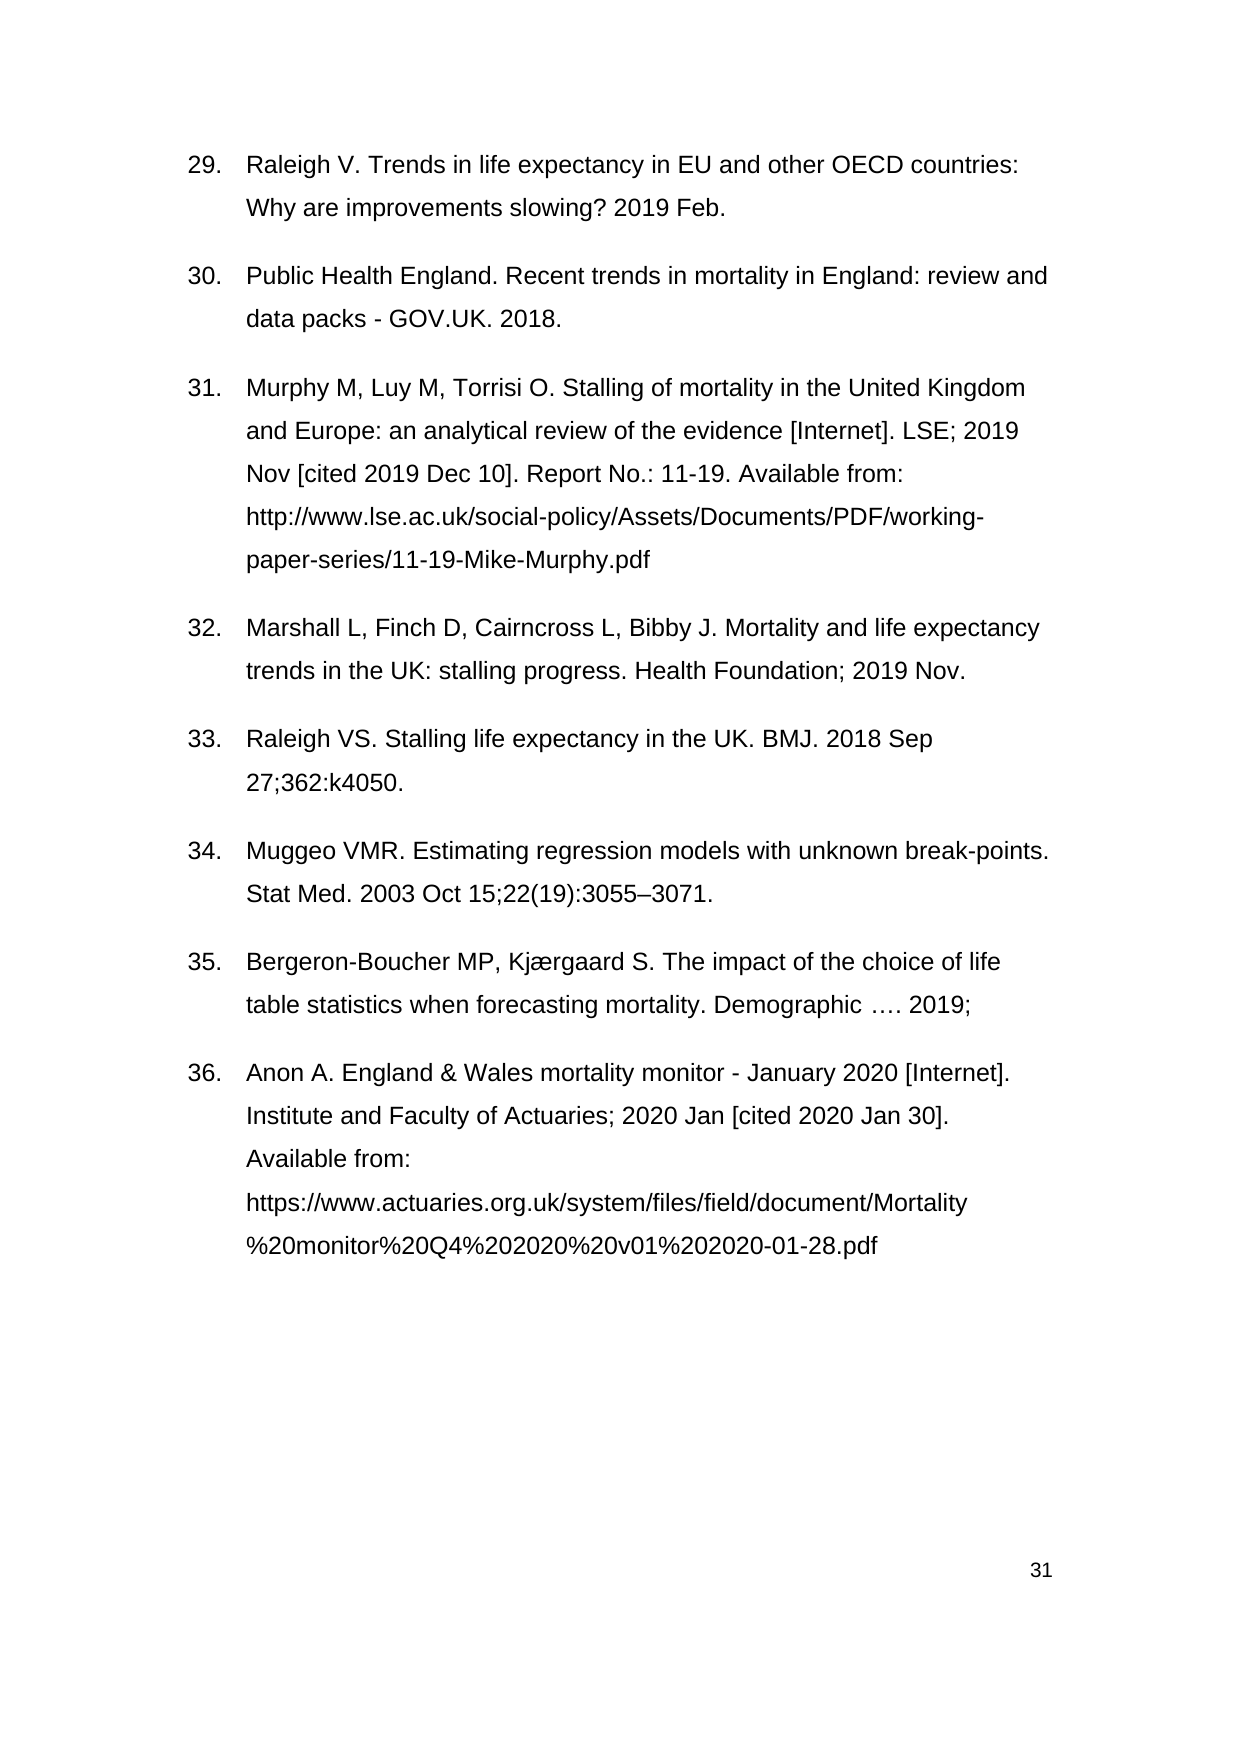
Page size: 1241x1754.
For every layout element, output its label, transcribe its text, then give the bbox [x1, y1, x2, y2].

text 34. Muggeo VMR. Estimating regression models with unknown break-points. Stat Med. 2003 Oct 15;22(19):3055–3071. [187, 836, 1053, 907]
text 29. Raleigh V. Trends in life expectancy in EU and other OECD countries: Why are improvements slowing? 2019 Feb. [187, 150, 1053, 222]
text 32. Marshall L, Finch D, Cairncross L, Bibby J. Mortality and life expectancy trends in the UK: stalling progress. Health Foundation; 2019 Nov. [187, 613, 1053, 685]
text 33. Raleigh VS. Stalling life expectancy in the UK. BMJ. 2018 Sep 27;362:k4050. [187, 724, 1053, 796]
text 31. Murphy M, Luy M, Torrisi O. Stalling of mortality in the United Kingdom and Europe: an analytical review of the evidence [Internet]. LSE; 2019 Nov [cited 2019 Dec 10]. Report No.: 11-19. Available from: http://www.lse.ac.uk/social-policy/Assets/Documents/PDF/working-paper-series/11-19-Mike-Murphy.pdf [187, 372, 1053, 574]
text 36. Anon A. England & Wales mortality monitor - January 2020 [Internet]. Institute and Faculty of Actuaries; 2020 Jan [cited 2020 Jan 30]. Available from: https://www.actuaries.org.uk/system/files/field/document/Mortality%20monitor%20Q4%202020%20v01%202020-01-28.pdf [187, 1058, 1053, 1259]
text 35. Bergeron-Boucher MP, Kjærgaard S. The impact of the choice of life table statistics when forecasting mortality. Demographic …. 2019; [187, 947, 1053, 1019]
text 30. Public Health England. Recent trends in mortality in England: review and data packs - GOV.UK. 2018. [187, 261, 1053, 333]
